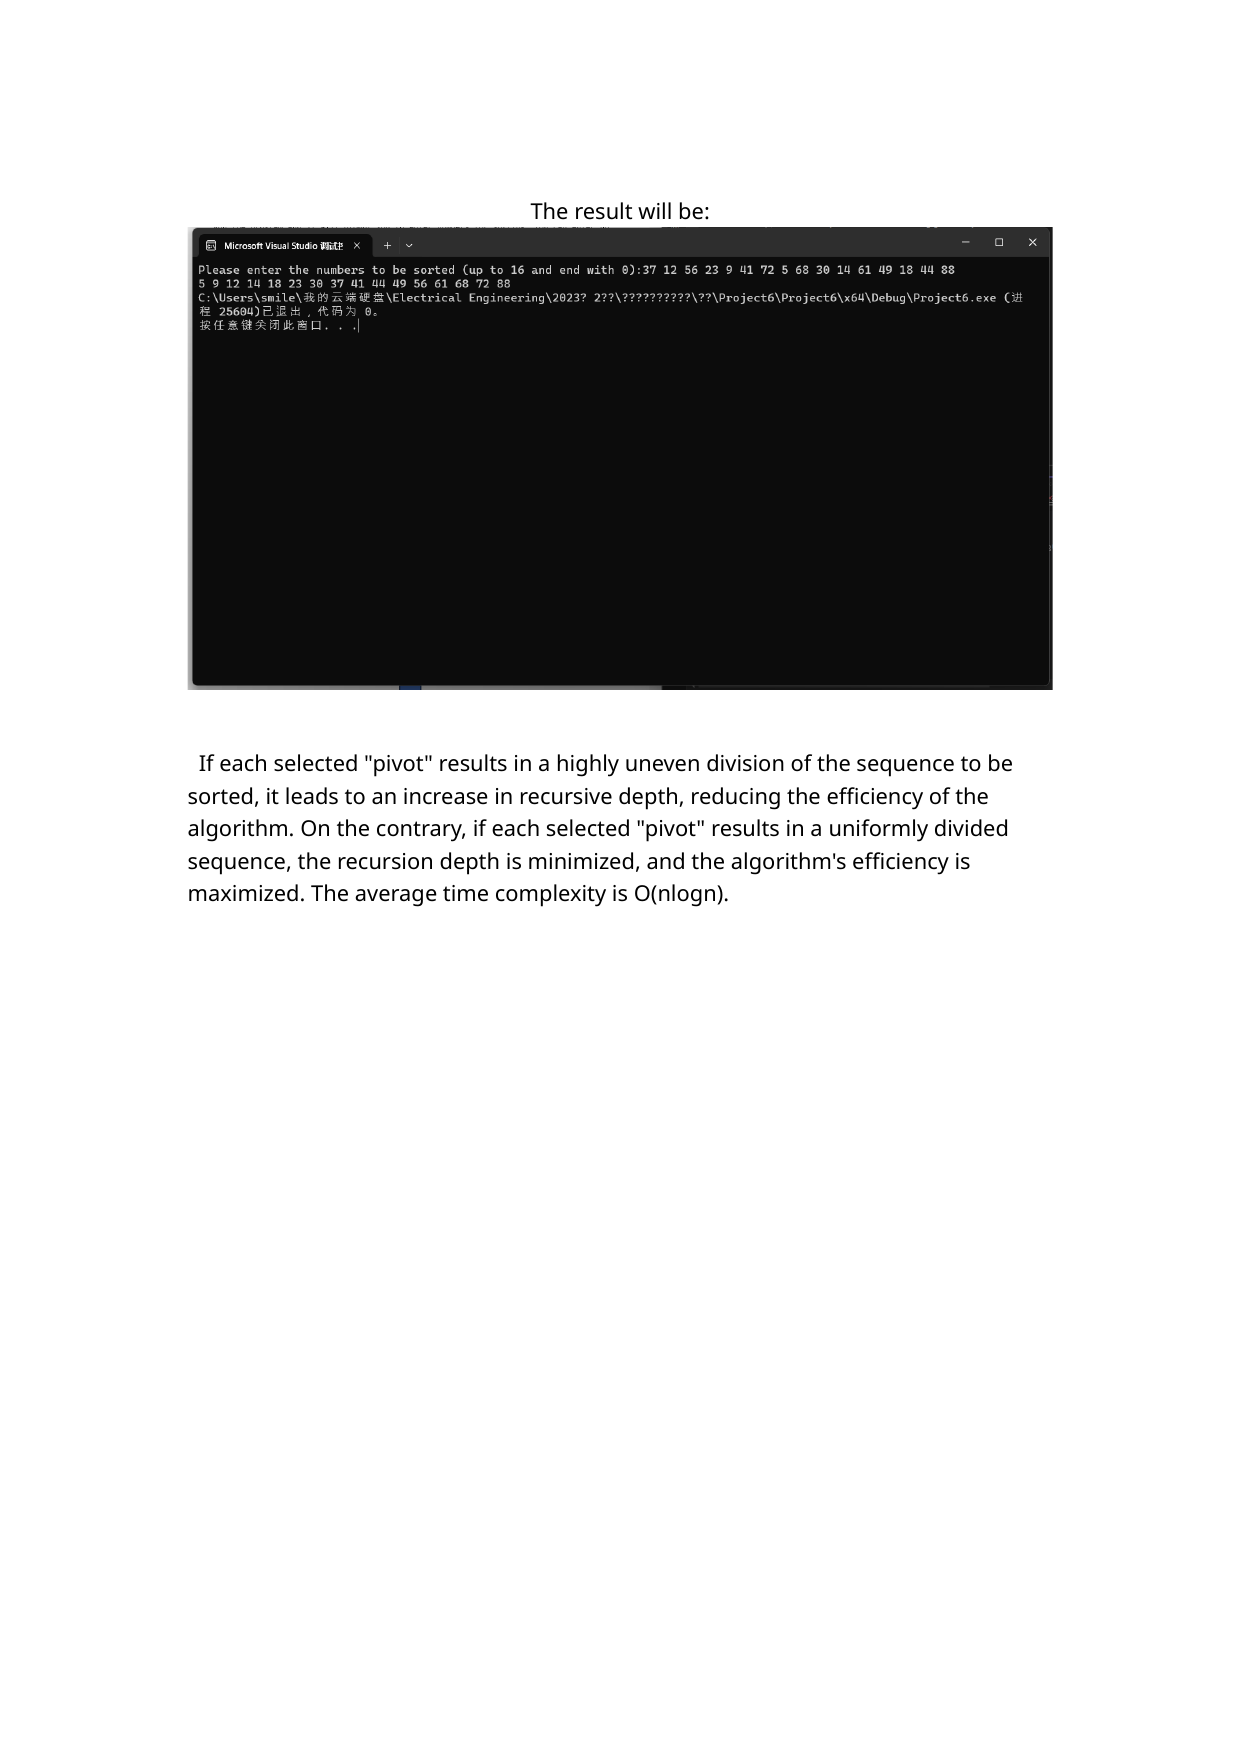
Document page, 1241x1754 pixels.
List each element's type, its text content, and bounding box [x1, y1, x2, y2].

picture [187, 227, 1053, 690]
text The result will be: [187, 194, 1053, 227]
text If each selected "pivot" results in a highly uneven division of the sequence to be sorted, it leads to an increase in recursive depth, reducing the efficiency of the algorithm. On the contrary, if each selected "pivot" results in a uniformly divided sequence, the recursion depth is minimized, and the algorithm's efficiency is maximized. The average time complexity is O(nlogn). [187, 747, 1053, 909]
